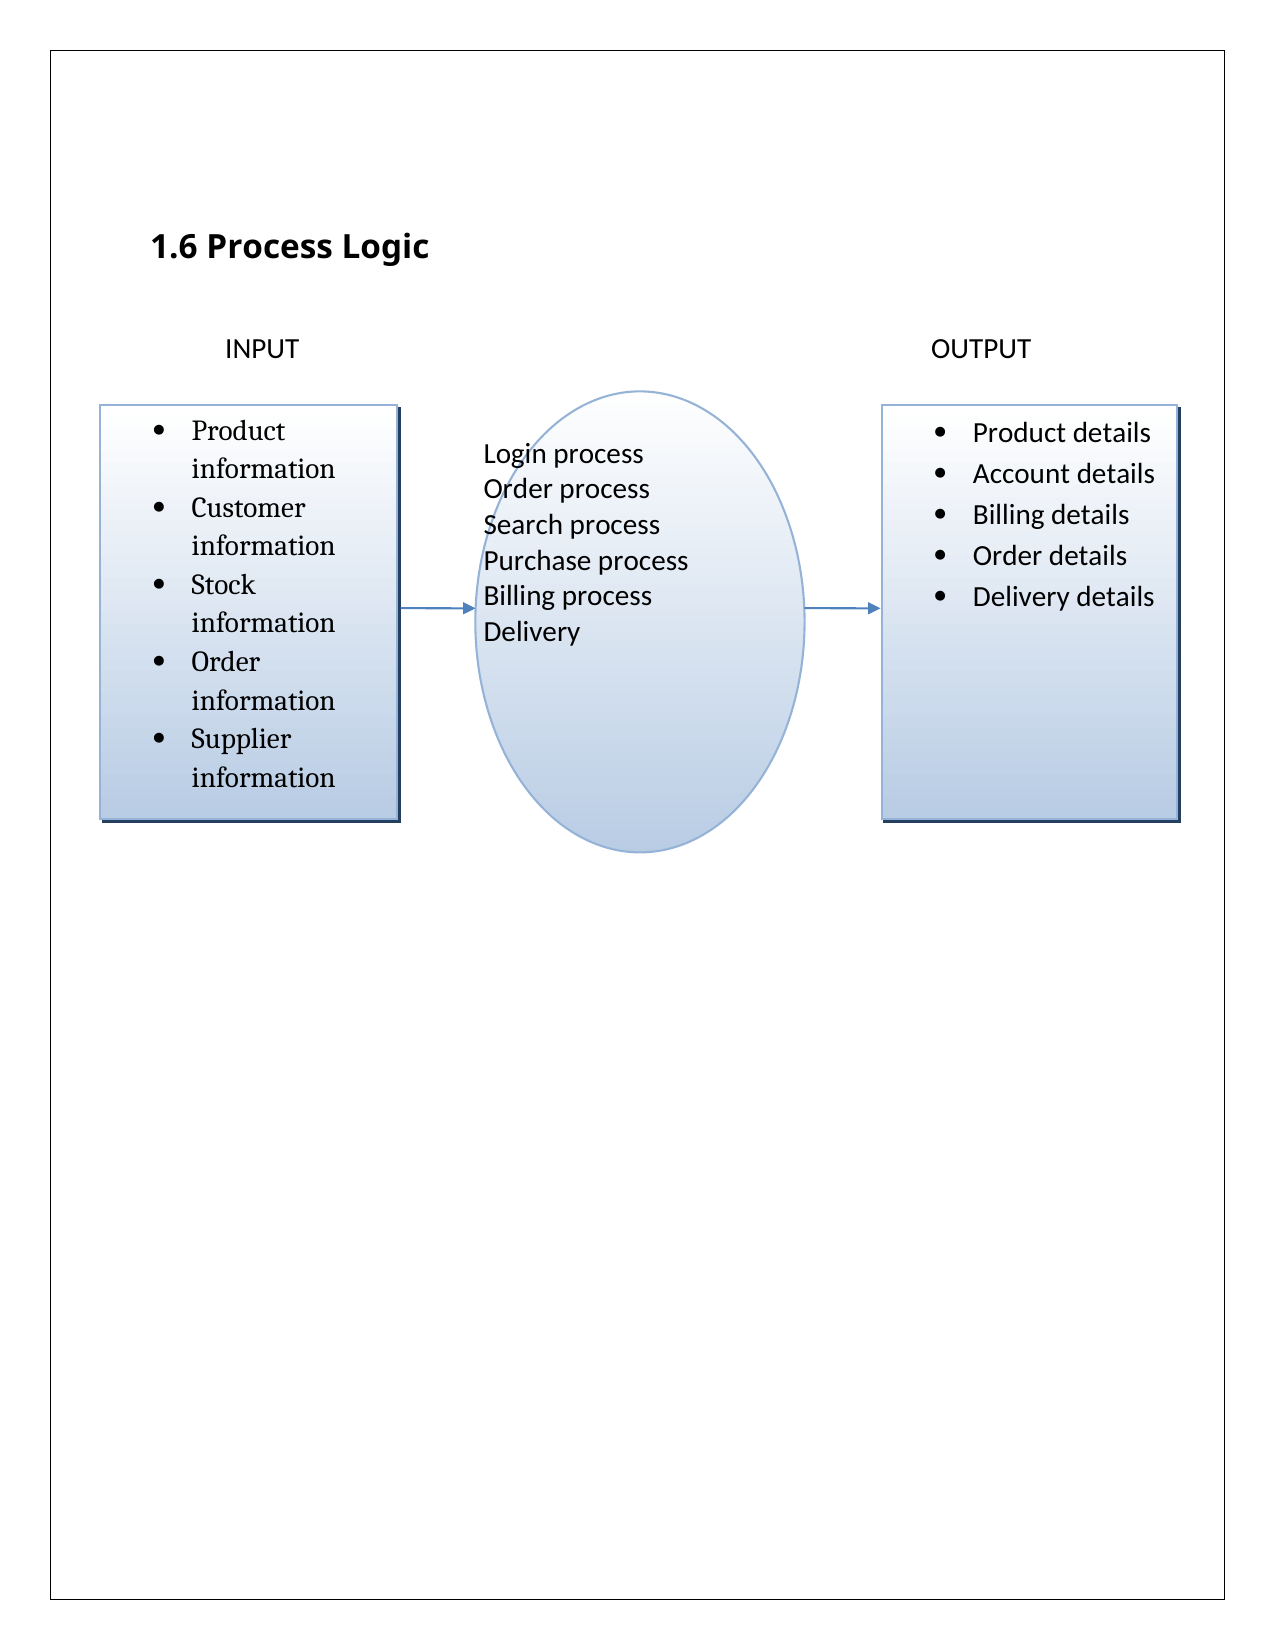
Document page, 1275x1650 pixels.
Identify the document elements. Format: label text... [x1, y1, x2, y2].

list INPUT OUTPUT [225, 330, 1125, 365]
text 1.6 Process Logic [150, 223, 1125, 268]
